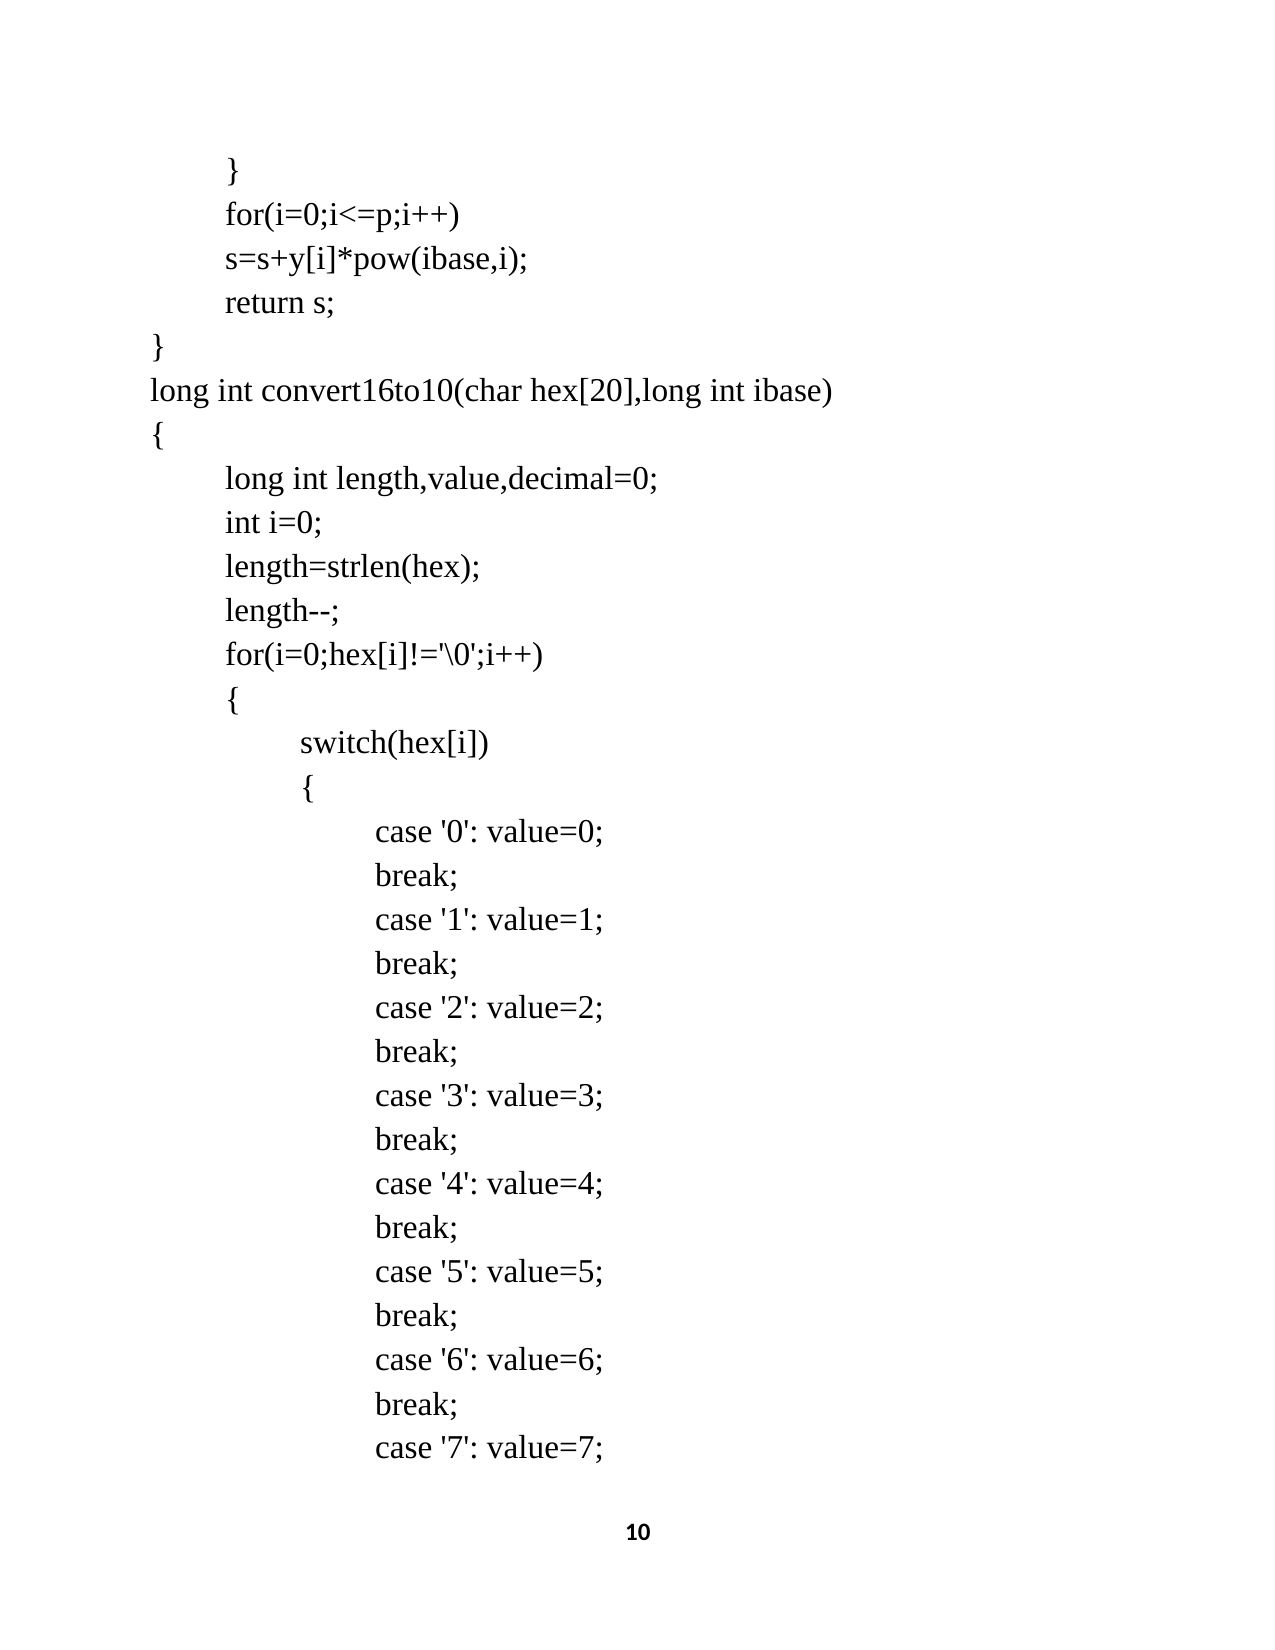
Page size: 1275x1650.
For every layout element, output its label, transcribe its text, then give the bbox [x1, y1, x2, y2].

text return s; [150, 282, 1125, 321]
text s=s+y[i]*pow(ibase,i); [150, 238, 1125, 276]
text case '5': value=5; [300, 1252, 1125, 1290]
text long int length,value,decimal=0; [150, 458, 1125, 497]
text length=strlen(hex); [150, 547, 1125, 585]
text case '6': value=6; [300, 1340, 1125, 1378]
text } [150, 150, 1125, 188]
text } [150, 326, 1125, 364]
text break; [300, 943, 1125, 981]
text case '1': value=1; [375, 899, 1125, 937]
text { [150, 414, 1125, 453]
text for(i=0;i<=p;i++) [150, 194, 1125, 232]
text switch(hex[i]) [225, 723, 1125, 761]
text break; [300, 1207, 1125, 1246]
text break; [300, 1119, 1125, 1158]
text case '2': value=2; [300, 987, 1125, 1026]
text break; [375, 855, 1125, 893]
text { [225, 767, 1125, 805]
text case '0': value=0; [300, 811, 1125, 849]
text case '3': value=3; [300, 1075, 1125, 1114]
text break; [300, 1296, 1125, 1334]
text break; [300, 1384, 1125, 1422]
text length--; [150, 591, 1125, 629]
text break; [300, 1031, 1125, 1069]
text int i=0; [150, 502, 1125, 541]
text case '4': value=4; [300, 1163, 1125, 1202]
text { [150, 679, 1125, 717]
text long int convert16to10(char hex[20],long int ibase) [150, 370, 1125, 409]
text for(i=0;hex[i]!='\0';i++) [150, 635, 1125, 673]
text case '7': value=7; [300, 1428, 1125, 1466]
